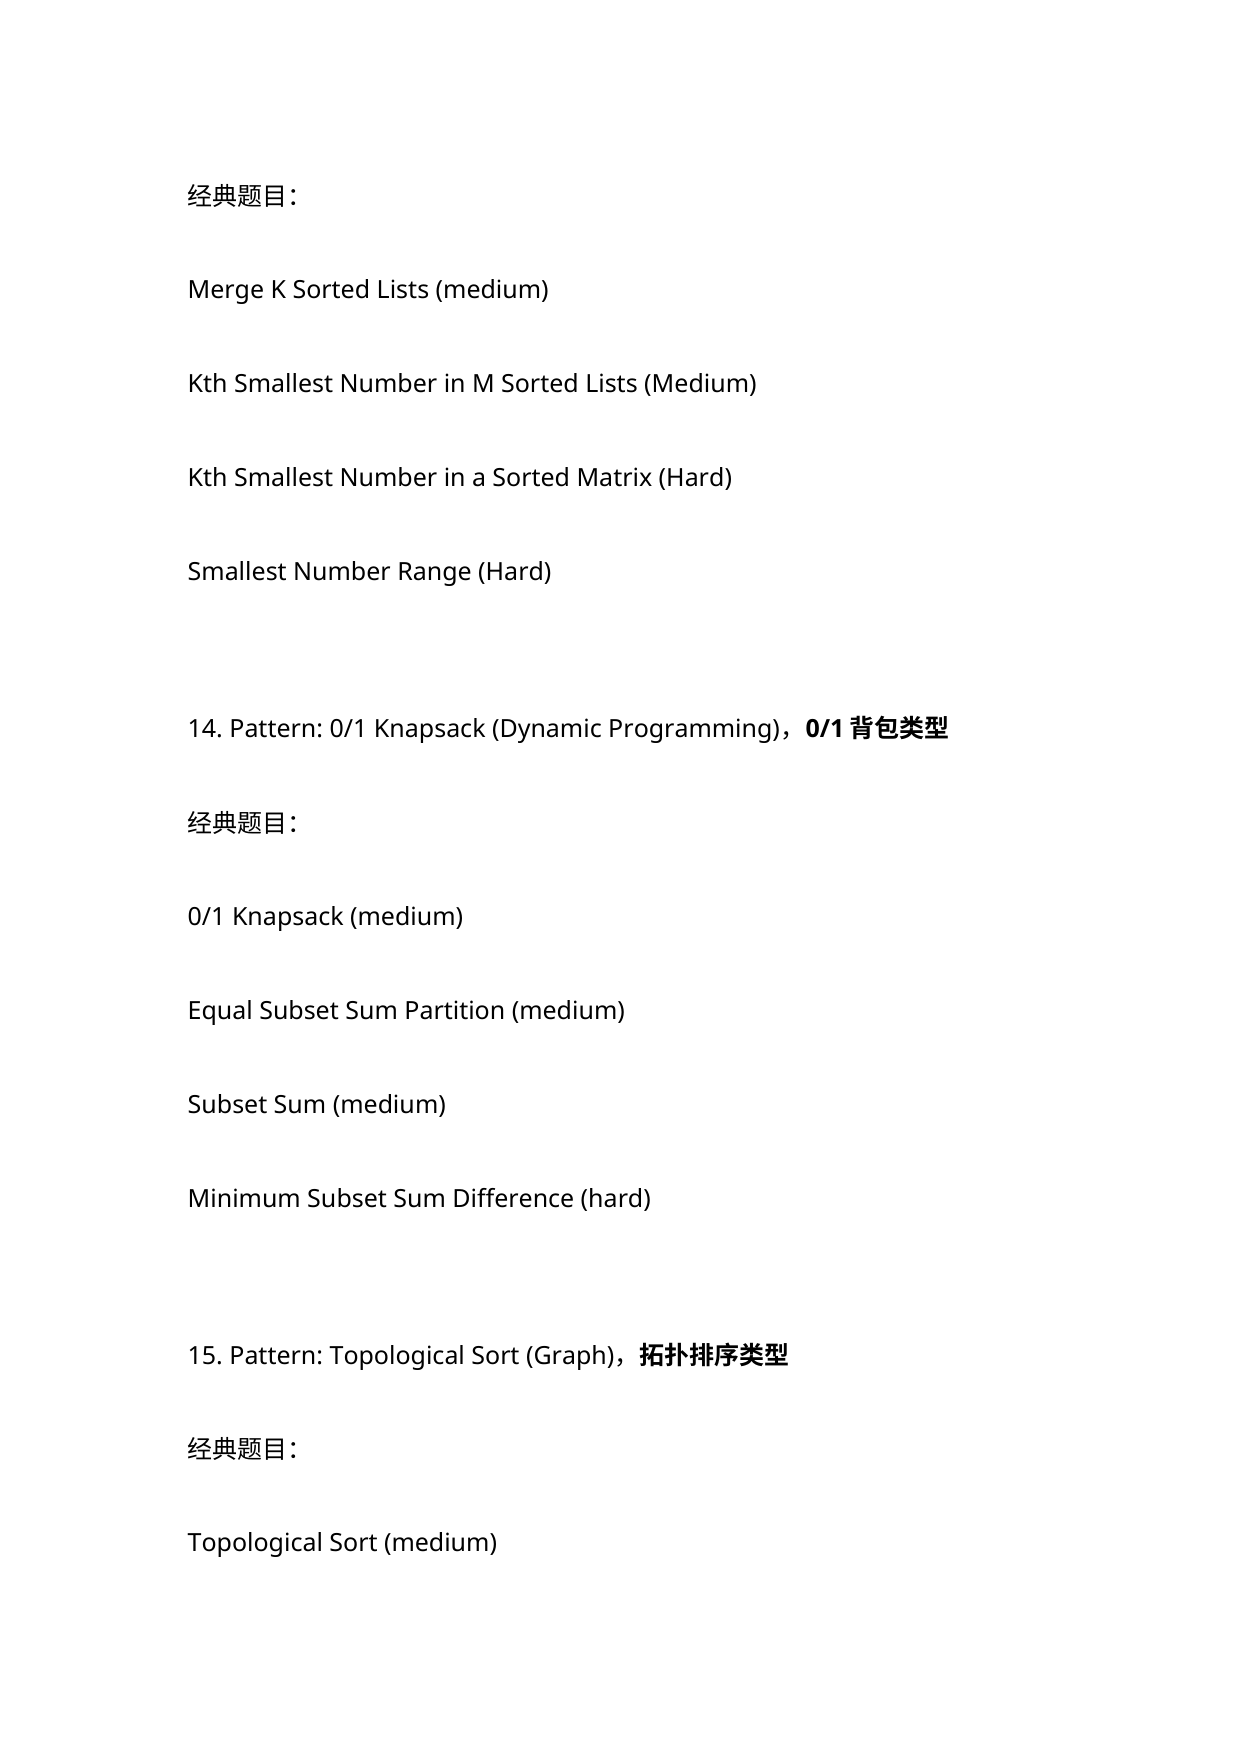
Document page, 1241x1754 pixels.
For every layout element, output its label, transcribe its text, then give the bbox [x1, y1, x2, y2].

text Kth Smallest Number in a Sorted Matrix (Hard) [187, 444, 1053, 509]
text Minimum Subset Sum Difference (hard) [187, 1165, 1053, 1230]
text Kth Smallest Number in M Sorted Lists (Medium) [187, 350, 1053, 415]
text Equal Subset Sum Partition (medium) [187, 977, 1053, 1042]
text 14. Pattern: 0/1 Knapsack (Dynamic Programming)，0/1背包类型 [187, 694, 1053, 759]
text Topological Sort (medium) [187, 1509, 1053, 1574]
text 经典题目： [187, 162, 1053, 227]
text Merge K Sorted Lists (medium) [187, 256, 1053, 321]
text 经典题目： [187, 1415, 1053, 1480]
text 0/1 Knapsack (medium) [187, 883, 1053, 948]
text 15. Pattern: Topological Sort (Graph)，拓扑排序类型 [187, 1321, 1053, 1386]
text Smallest Number Range (Hard) [187, 539, 1053, 604]
text 经典题目： [187, 789, 1053, 854]
text Subset Sum (medium) [187, 1071, 1053, 1136]
